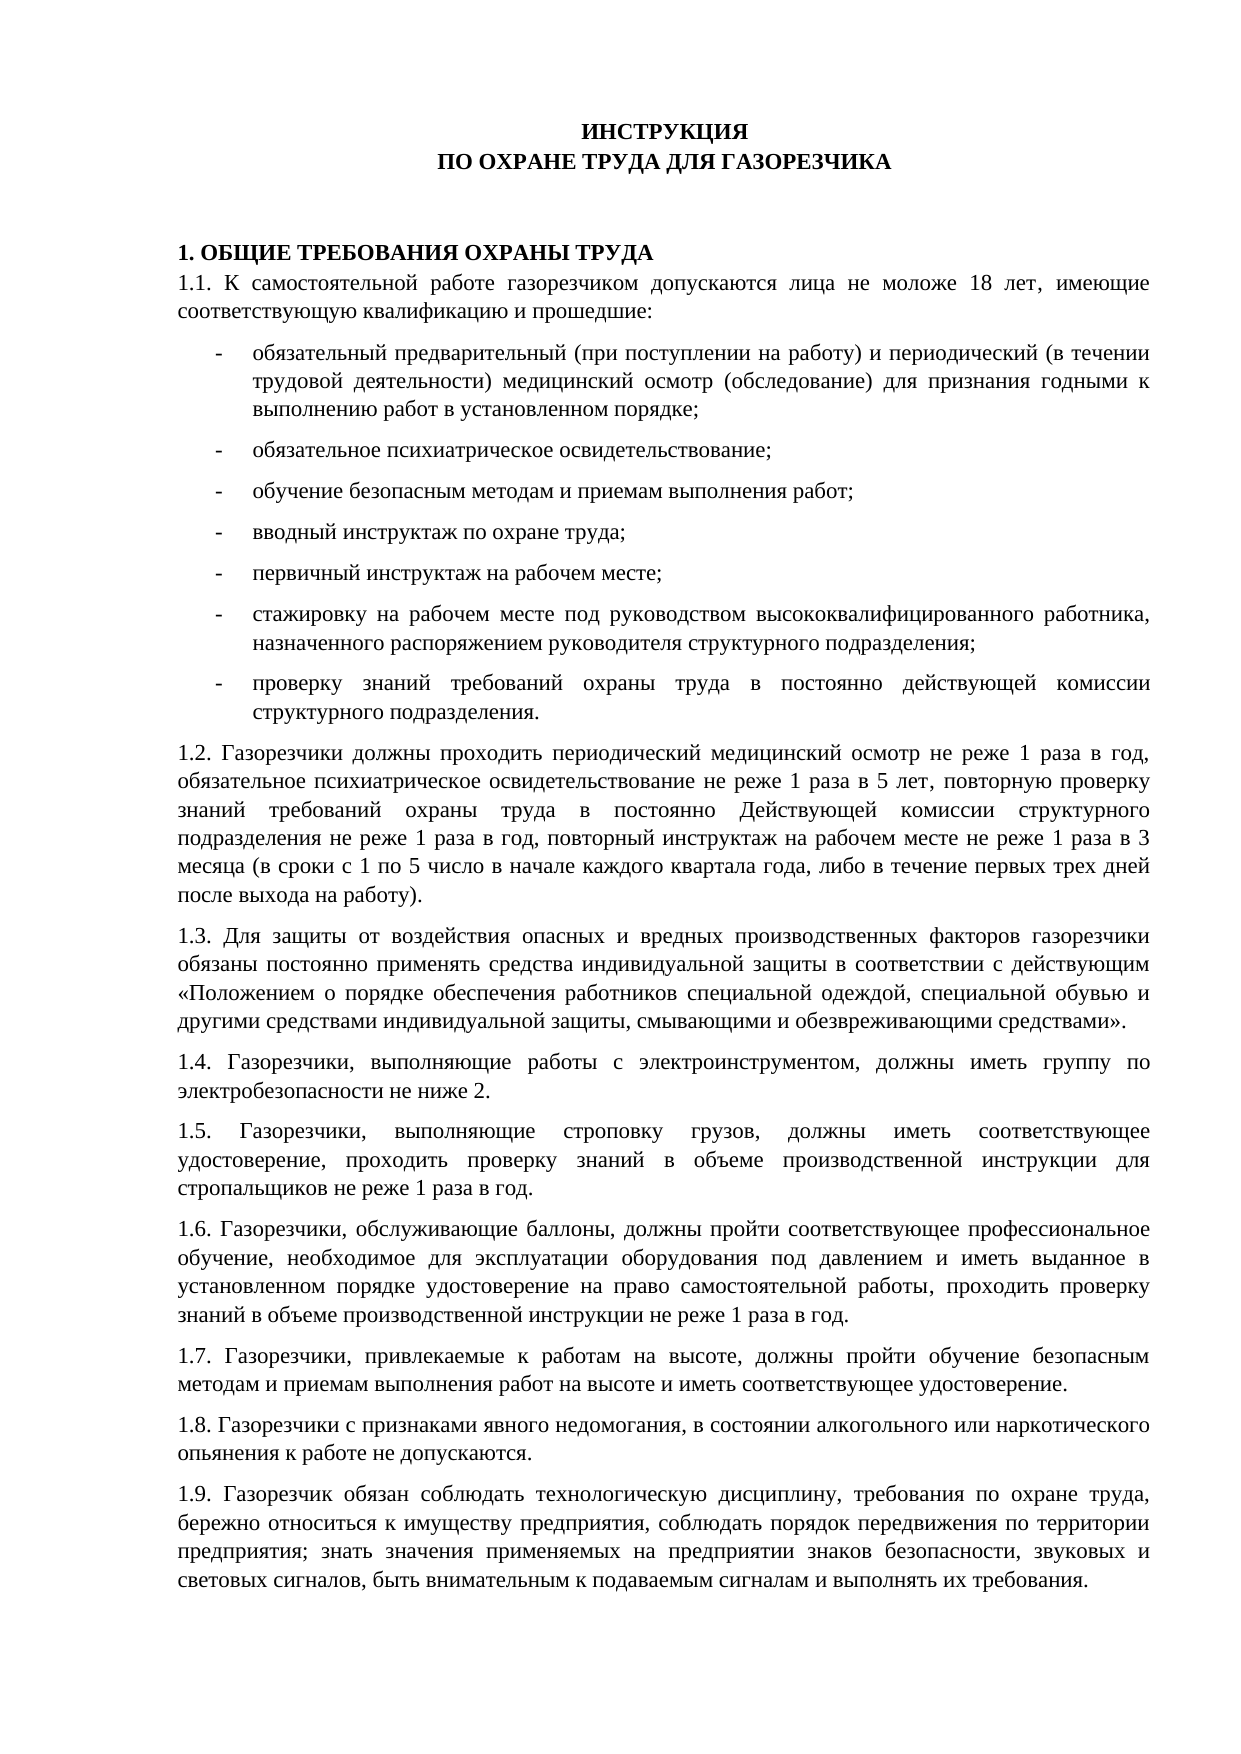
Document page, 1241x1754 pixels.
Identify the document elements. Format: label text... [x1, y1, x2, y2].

list проверку знаний требований охраны труда в постоянно действующей комиссии структурного подразделения. [215, 669, 1152, 724]
text 1.9. Газорезчик обязан соблюдать технологическую дисциплину, требования по охране труда, бережно относиться к имуществу предприятия, соблюдать порядок передвижения по территории предприятия; знать значения применяемых на предприятии знаков безопасности, звуковых и световых сигналов, быть внимательным к подаваемым сигналам и выполнять их требования. [177, 1480, 1152, 1592]
list первичный инструктаж на рабочем месте; [215, 559, 1152, 586]
text ПО ОХРАНЕ ТРУДА ДЛЯ ГАЗОРЕЗЧИКА [177, 148, 1152, 175]
text 1.6. Газорезчики, обслуживающие баллоны, должны пройти соответствующее профессиональное обучение, необходимое для эксплуатации оборудования под давлением и иметь выданное в установленном порядке удостоверение на право самостоятельной работы‚ проходить проверку знаний в объеме производственной инструкции не реже 1 раза в год. [177, 1215, 1152, 1327]
list вводный инструктаж по охране труда; [215, 518, 1152, 544]
list обязательный предварительный (при поступлении на работу) и периодический (в течении трудовой деятельности) медицинский осмотр (обследование) для признания годными к выполнению работ в установленном порядке; [215, 338, 1152, 422]
text ИНСТРУКЦИЯ [177, 118, 1152, 144]
list обязательное психиатрическое освидетельствование; [215, 436, 1152, 463]
text 1.3. Для защиты от воздействия опасных и вредных производственных факторов газорезчики обязаны постоянно применять средства индивидуальной защиты в соответствии с действующим «Положением о порядке обеспечения работников специальной одеждой, специальной обувью и другими средствами индивидуальной защиты, смывающими и обезвреживающими средствами». [177, 922, 1152, 1034]
text 1. ОБЩИЕ ТРЕБОВАНИЯ ОХРАНЫ ТРУДА [177, 239, 1152, 265]
text 1.1. К самостоятельной работе газорезчиком допускаются лица не моложе 18 лет‚ имеющие соответствующую квалификацию и прошедшие: [177, 269, 1152, 324]
list обучение безопасным методам и приемам выполнения работ; [215, 477, 1152, 504]
text 1.7. Газорезчики, привлекаемые к работам на высоте, должны пройти обучение безопасным методам и приемам выполнения работ на высоте и иметь соответствующее удостоверение. [177, 1342, 1152, 1396]
text 1.4. Газорезчики, выполняющие работы с электроинструментом, должны иметь группу по электробезопасности не ниже 2. [177, 1048, 1152, 1103]
list стажировку на рабочем месте под руководством высококвалифицированного работника, назначенного распоряжением руководителя структурного подразделения; [215, 600, 1152, 655]
text 1.8. Газорезчики с признаками явного недомогания, в состоянии алкогольного или наркотического опьянения к работе не допускаются. [177, 1411, 1152, 1466]
text 1.2. Газорезчики должны проходить периодический медицинский осмотр не реже 1 раза в год, обязательное психиатрическое освидетельствование не реже 1 раза в 5 лет‚ повторную проверку знаний требований охраны труда в постоянно Действующей комиссии структурного подразделения не реже 1 раза в год, повторный инструктаж на рабочем месте не реже 1 раза в 3 месяца (в сроки с 1 по 5 число в начале каждого квартала года, либо в течение первых трех дней после выхода на работу). [177, 739, 1152, 907]
text 1.5. Газорезчики, выполняющие строповку грузов, должны иметь соответствующее удостоверение, проходить проверку знаний в объеме производственной инструкции для стропальщиков не реже 1 раза в год. [177, 1118, 1152, 1201]
